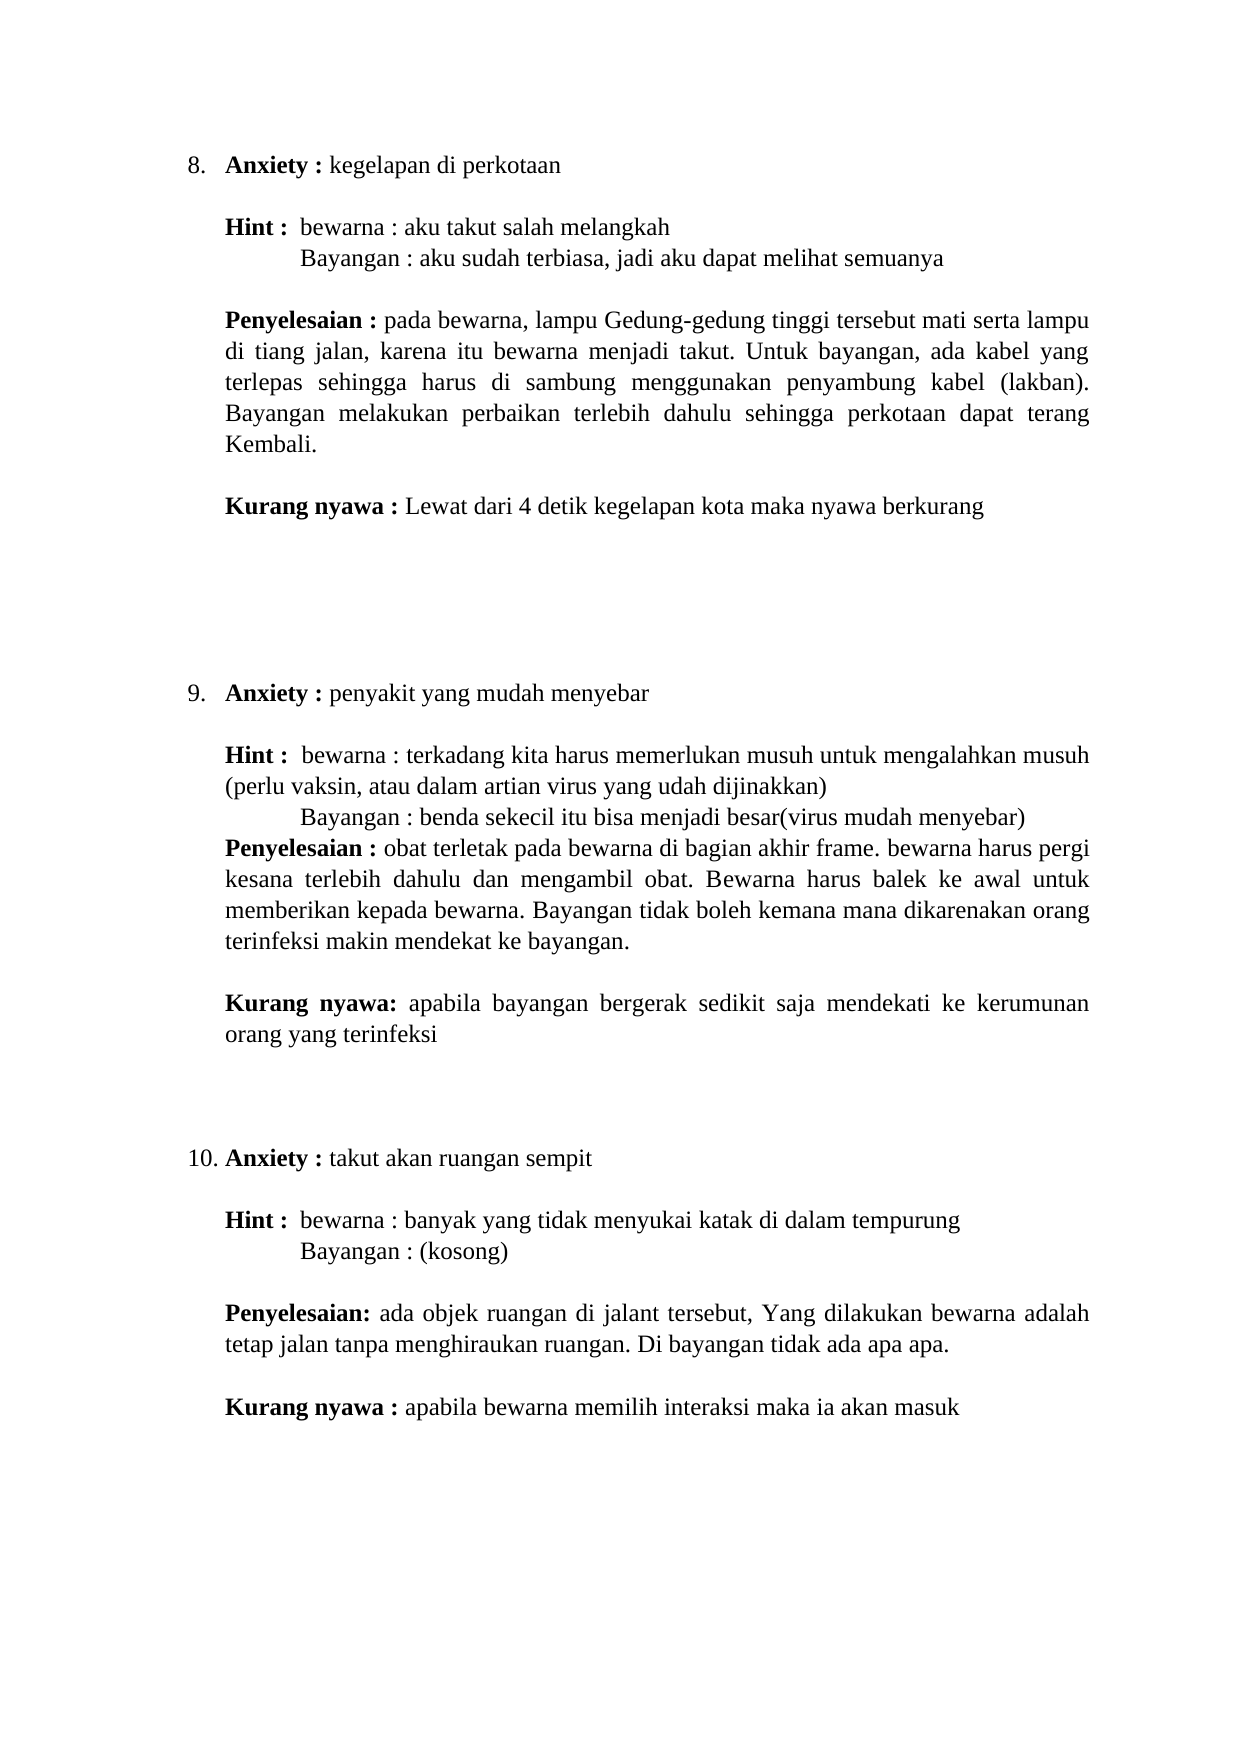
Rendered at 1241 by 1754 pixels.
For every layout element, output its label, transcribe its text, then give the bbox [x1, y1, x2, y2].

text Penyelesaian : pada bewarna, lampu Gedung-gedung tinggi tersebut mati serta lampu di tiang jalan, karena itu bewarna menjadi takut. Untuk bayangan, ada kabel yang terlepas sehingga harus di sambung menggunakan penyambung kabel (lakban). Bayangan melakukan perbaikan terlebih dahulu sehingga perkotaan dapat terang Kembali. [225, 305, 1090, 458]
text Penyelesaian : obat terletak pada bewarna di bagian akhir frame. bewarna harus pergi kesana terlebih dahulu dan mengambil obat. Bewarna harus balek ke awal untuk memberikan kepada bewarna. Bayangan tidak boleh kemana mana dikarenakan orang terinfeksi makin mendekat ke bayangan. [225, 833, 1090, 955]
list Anxiety : penyakit yang mudah menyebar [187, 678, 1090, 706]
text Penyelesaian: ada objek ruangan di jalant tersebut, Yang dilakukan bewarna adalah tetap jalan tanpa menghiraukan ruangan. Di bayangan tidak ada apa apa. [225, 1298, 1090, 1358]
text Hint : bewarna : terkadang kita harus memerlukan musuh untuk mengalahkan musuh (perlu vaksin, atau dalam artian virus yang udah dijinakkan) [225, 740, 1090, 799]
text Kurang nyawa : Lewat dari 4 detik kegelapan kota maka nyawa berkurang [225, 491, 1090, 520]
list Anxiety : kegelapan di perkotaan [187, 150, 1090, 179]
list Anxiety : takut akan ruangan sempit [187, 1143, 1090, 1172]
text Hint : bewarna : aku takut salah melangkah [225, 212, 1090, 241]
text Bayangan : (kosong) [225, 1236, 1090, 1265]
text Hint : bewarna : banyak yang tidak menyukai katak di dalam tempurung [225, 1205, 1090, 1234]
text Kurang nyawa: apabila bayangan bergerak sedikit saja mendekati ke kerumunan orang yang terinfeksi [225, 988, 1090, 1048]
text Bayangan : benda sekecil itu bisa menjadi besar(virus mudah menyebar) [225, 802, 1090, 831]
text Kurang nyawa : apabila bewarna memilih interaksi maka ia akan masuk [225, 1392, 1090, 1420]
text Bayangan : aku sudah terbiasa, jadi aku dapat melihat semuanya [225, 243, 1090, 272]
